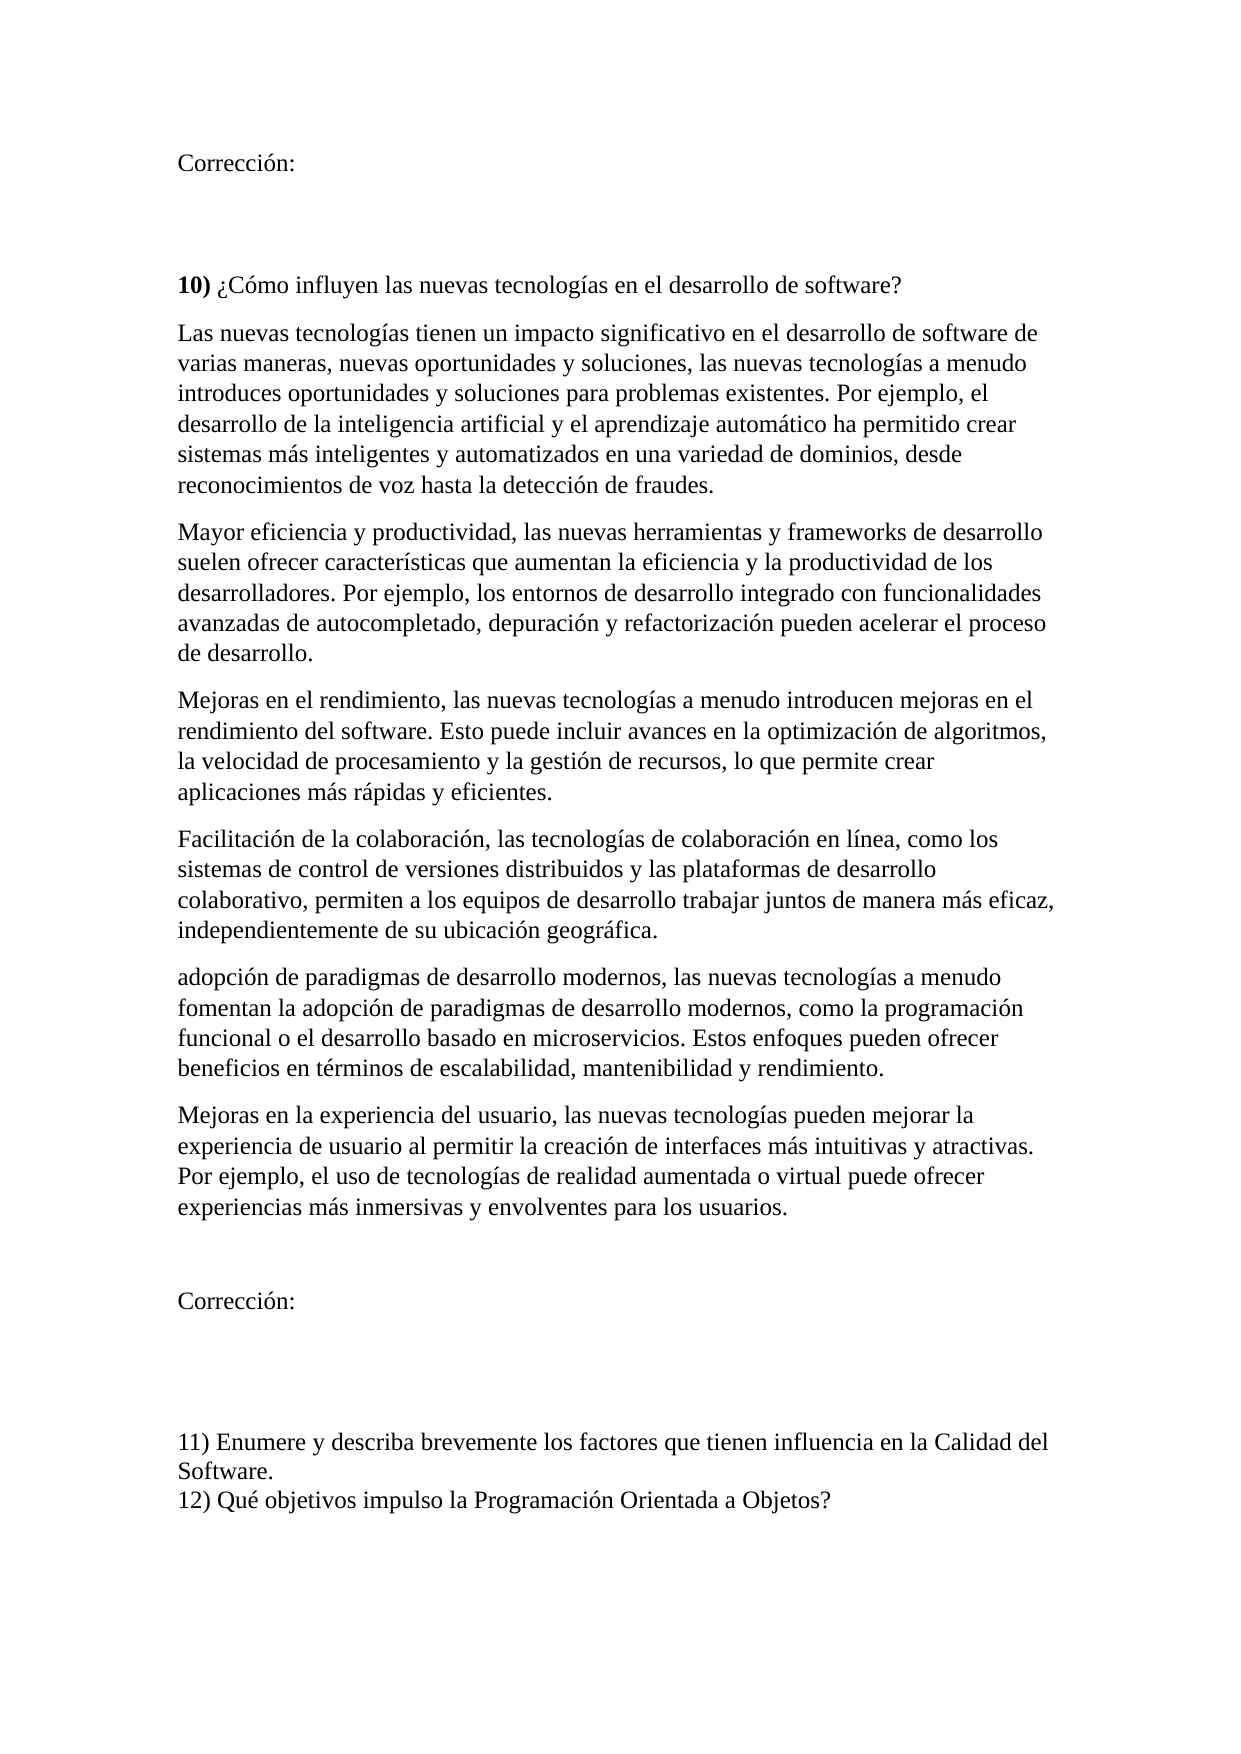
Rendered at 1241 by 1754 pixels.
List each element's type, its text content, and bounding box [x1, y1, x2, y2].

text Corrección: [177, 1286, 1063, 1315]
text Corrección: [177, 148, 1063, 176]
text 10) ¿Cómo influyen las nuevas tecnologías en el desarrollo de software? [177, 271, 1063, 299]
text Mayor eficiencia y productividad, las nuevas herramientas y frameworks de desarrollo suelen ofrecer características que aumentan la eficiencia y la productividad de los desarrolladores. Por ejemplo, los entornos de desarrollo integrado con funcionalidades avanzadas de autocompletado, depuración y refactorización pueden acelerar el proceso de desarrollo. [177, 517, 1063, 667]
text adopción de paradigmas de desarrollo modernos, las nuevas tecnologías a menudo fomentan la adopción de paradigmas de desarrollo modernos, como la programación funcional o el desarrollo basado en microservicios. Estos enfoques pueden ofrecer beneficios en términos de escalabilidad, mantenibilidad y rendimiento. [177, 962, 1063, 1082]
text 12) Qué objetivos impulso la Programación Orientada a Objetos? [177, 1485, 1063, 1513]
text 11) Enumere y describa brevemente los factores que tienen influencia en la Calidad del Software. [177, 1427, 1063, 1485]
text Mejoras en el rendimiento, las nuevas tecnologías a menudo introducen mejoras en el rendimiento del software. Esto puede incluir avances en la optimización de algoritmos, la velocidad de procesamiento y la gestión de recursos, lo que permite crear aplicaciones más rápidas y eficientes. [177, 686, 1063, 806]
text Mejoras en la experiencia del usuario, las nuevas tecnologías pueden mejorar la experiencia de usuario al permitir la creación de interfaces más intuitivas y atractivas. Por ejemplo, el uso de tecnologías de realidad aumentada o virtual puede ofrecer experiencias más inmersivas y envolventes para los usuarios. [177, 1101, 1063, 1221]
text Las nuevas tecnologías tienen un impacto significativo en el desarrollo de software de varias maneras, nuevas oportunidades y soluciones, las nuevas tecnologías a menudo introduces oportunidades y soluciones para problemas existentes. Por ejemplo, el desarrollo de la inteligencia artificial y el aprendizaje automático ha permitido crear sistemas más inteligentes y automatizados en una variedad de dominios, desde reconocimientos de voz hasta la detección de fraudes. [177, 318, 1063, 498]
text Facilitación de la colaboración, las tecnologías de colaboración en línea, como los sistemas de control de versiones distribuidos y las plataformas de desarrollo colaborativo, permiten a los equipos de desarrollo trabajar juntos de manera más eficaz, independientemente de su ubicación geográfica. [177, 824, 1063, 944]
